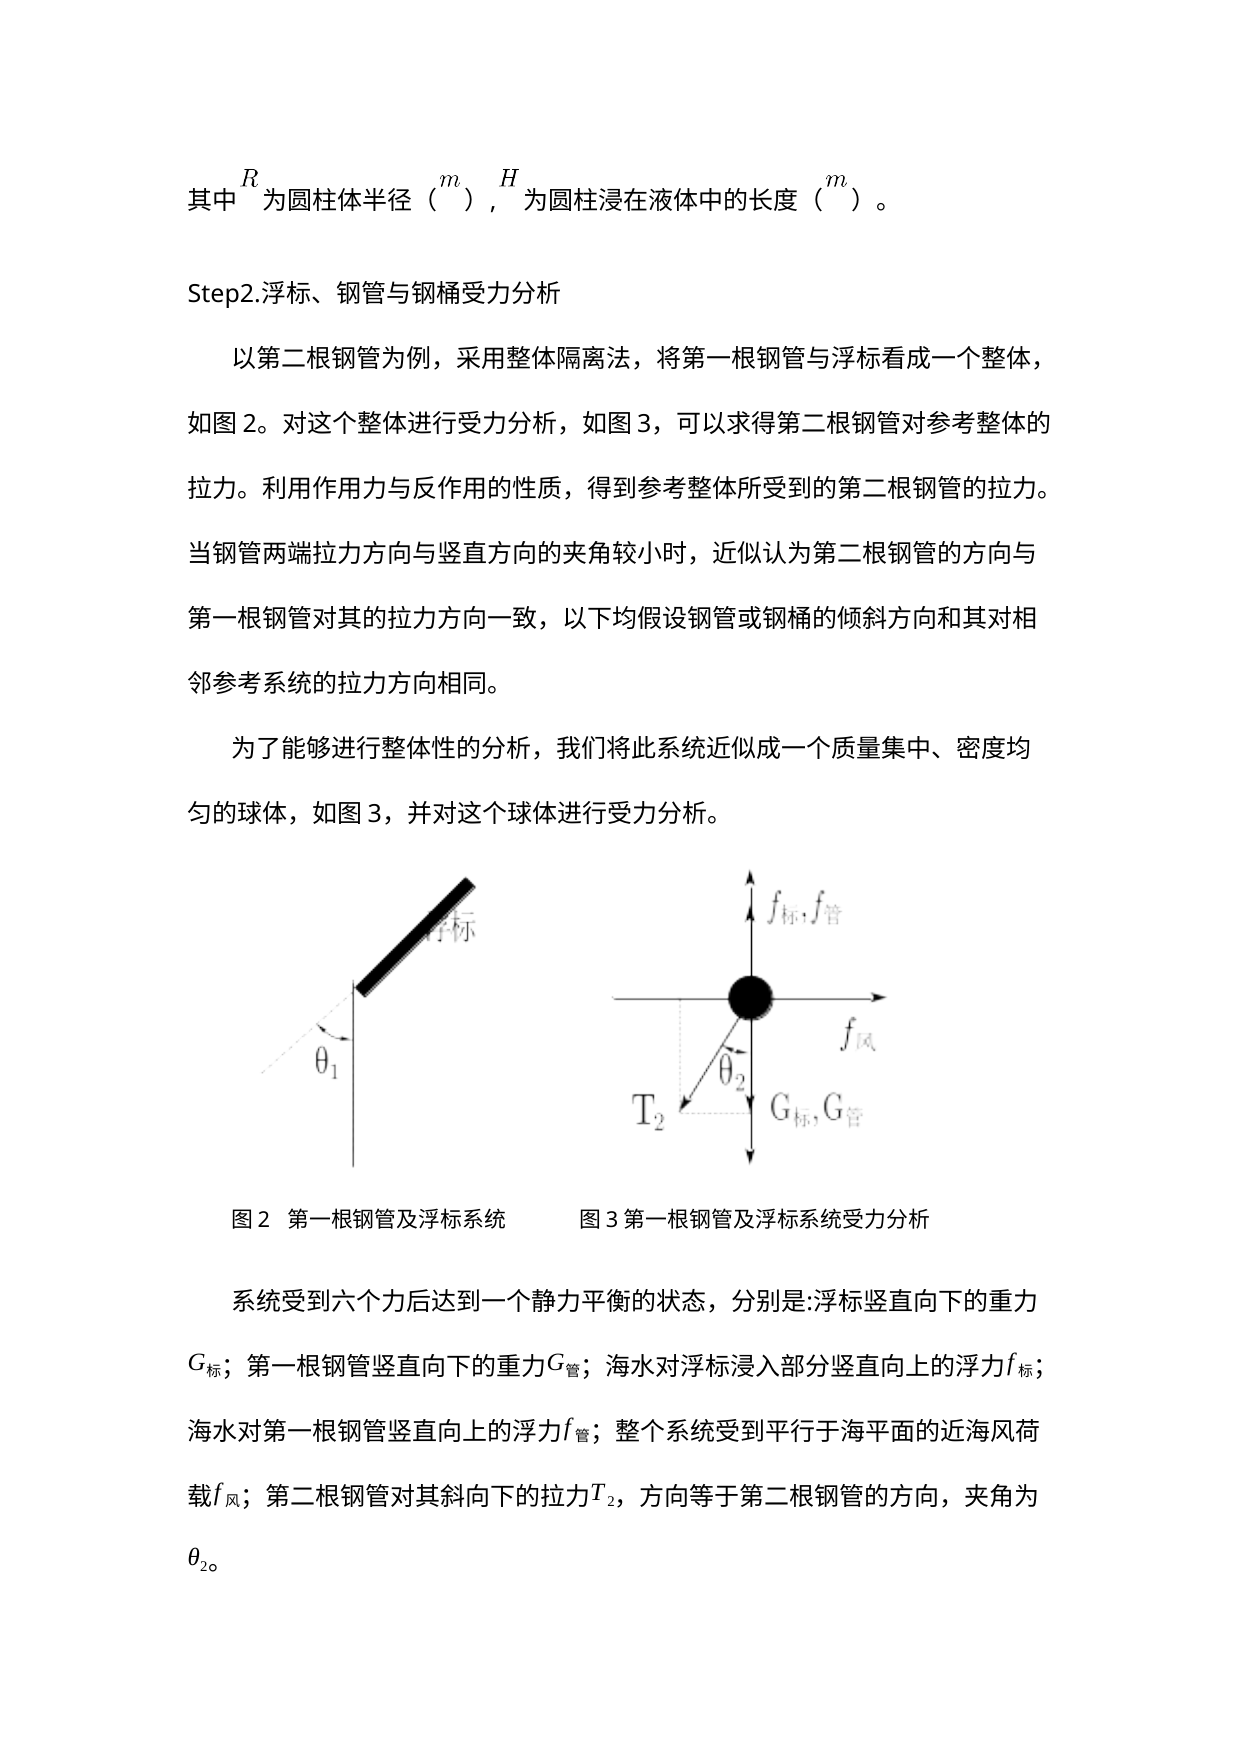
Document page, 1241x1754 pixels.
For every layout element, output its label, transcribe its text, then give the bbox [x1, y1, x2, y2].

text 为了能够进行整体性的分析，我们将此系统近似成一个质量集中、密度均匀的球体，如图3，并对这个球体进行受力分析。 [187, 714, 1053, 844]
text 系统受到六个力后达到一个静力平衡的状态，分别是:浮标竖直向下的重力；第一根钢管竖直向下的重力；海水对浮标浸入部分竖直向上的浮力；海水对第一根钢管竖直向上的浮力；整个系统受到平行于海平面的近海风荷载；第二根钢管对其斜向下的拉力，方向等于第二根钢管的方向，夹角为。 [187, 1267, 1053, 1592]
text 以第二根钢管为例，采用整体隔离法，将第一根钢管与浮标看成一个整体，如图2。对这个整体进行受力分析，如图3，可以求得第二根钢管对参考整体的拉力。利用作用力与反作用的性质，得到参考整体所受到的第二根钢管的拉力。当钢管两端拉力方向与竖直方向的夹角较小时，近似认为第二根钢管的方向与第一根钢管对其的拉力方向一致，以下均假设钢管或钢桶的倾斜方向和其对相邻参考系统的拉力方向相同。 [187, 324, 1053, 714]
text Step2.浮标、钢管与钢桶受力分析 [187, 259, 1053, 324]
text 图2 第一根钢管及浮标系统 图3 第一根钢管及浮标系统受力分析 [187, 1202, 1053, 1234]
text 其中为圆柱体半径（）,为圆柱浸在液体中的长度（）。 [187, 162, 1053, 227]
